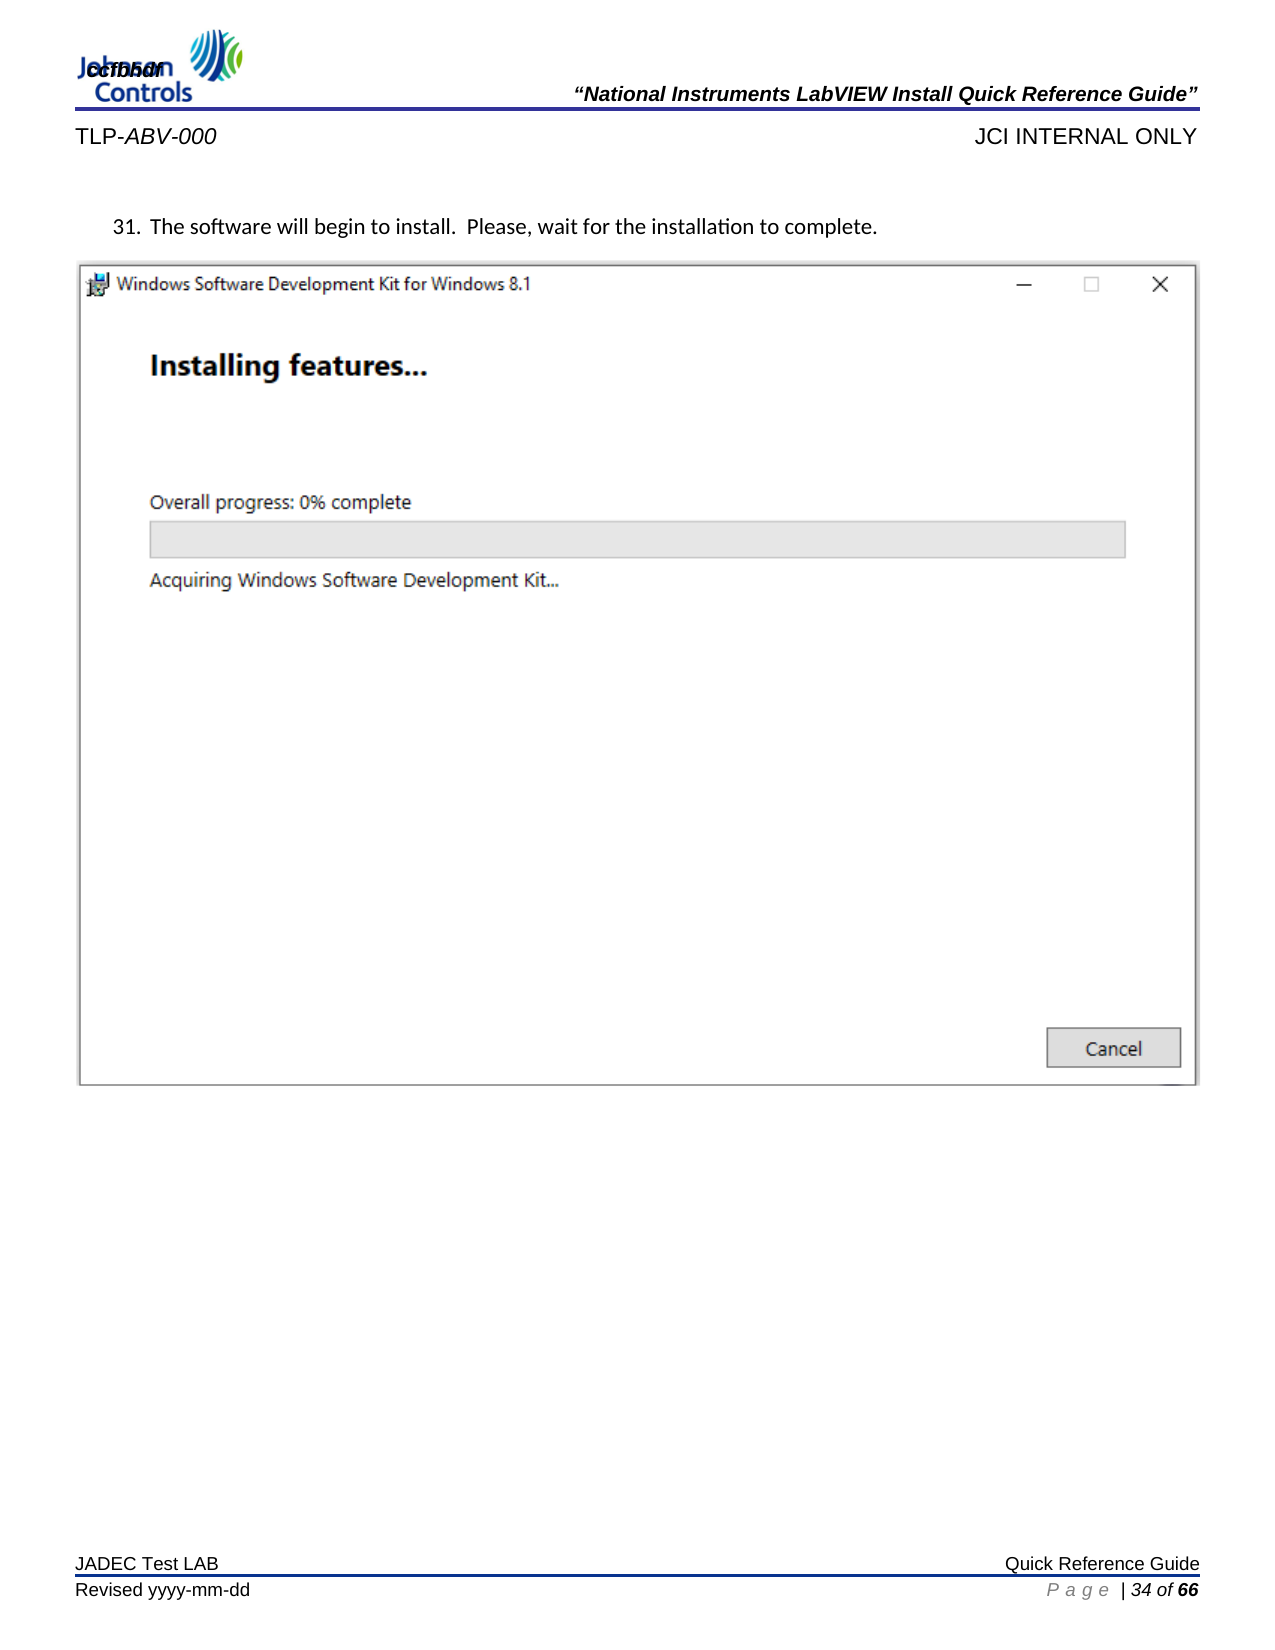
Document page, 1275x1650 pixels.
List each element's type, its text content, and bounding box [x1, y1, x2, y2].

list The software will begin to install. Please, wait for the installation to complete. [112, 212, 1200, 240]
picture [75, 259, 1200, 1089]
picture [76, 26, 246, 105]
